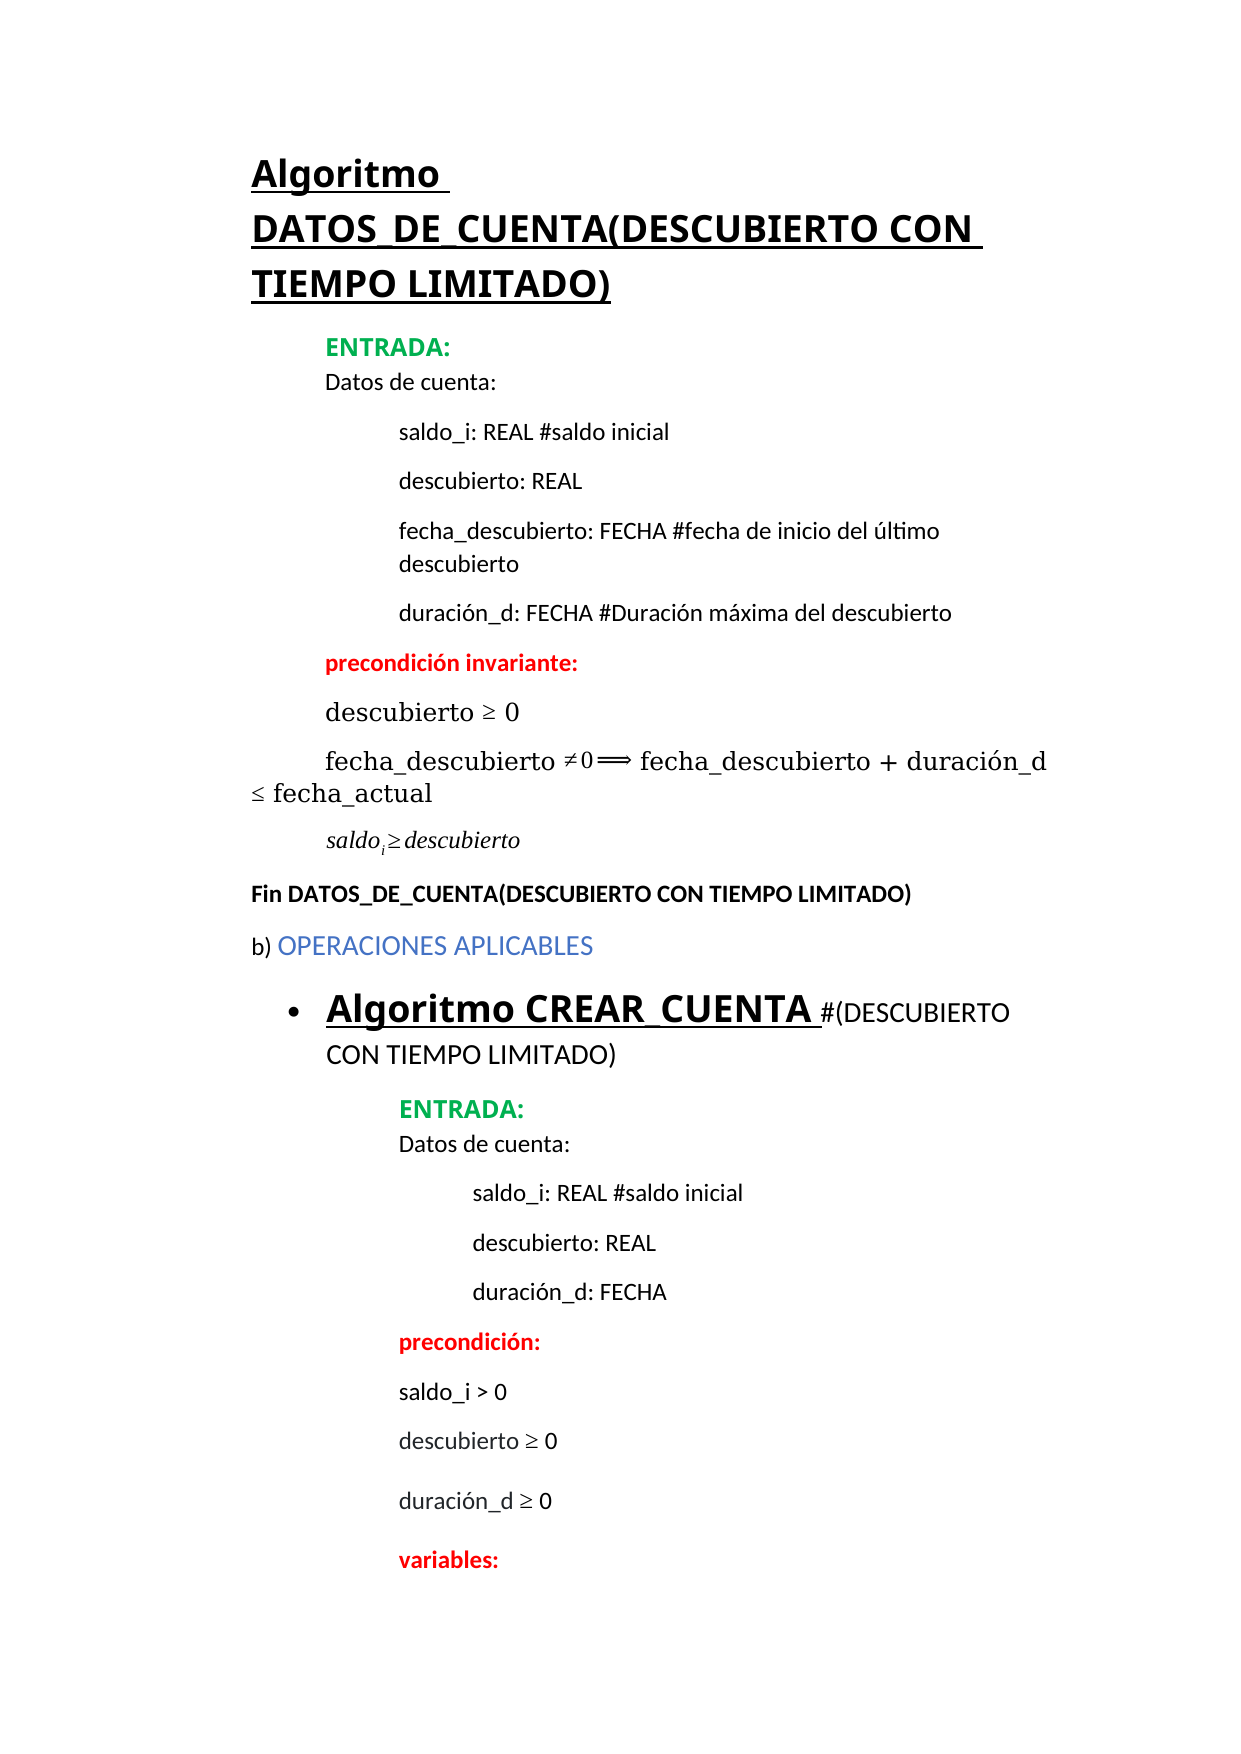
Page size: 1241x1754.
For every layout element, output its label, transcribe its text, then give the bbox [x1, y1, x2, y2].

text saldo_i: REAL #saldo inicial [398, 1177, 1063, 1208]
text ENTRADA: Datos de cuenta: [325, 329, 1063, 397]
text duración_d: FECHA #Duración máxima del descubierto [398, 597, 1063, 628]
text descubierto: REAL [398, 1227, 1063, 1257]
text precondición: [325, 1326, 1063, 1357]
text Fin DATOS_DE_CUENTA(DESCUBIERTO CON TIEMPO LIMITADO) [251, 878, 1063, 908]
text Algoritmo DATOS_DE_CUENTA(DESCUBIERTO CON TIEMPO LIMITADO) [251, 148, 1063, 309]
text fecha_descubierto fecha_descubierto + duración_d fecha_actual [251, 746, 1063, 808]
text duración_d 0 [326, 1485, 1063, 1516]
text ENTRADA: Datos de cuenta: [398, 1091, 1063, 1158]
text saldo_i > 0 [325, 1376, 1063, 1406]
text descubierto: REAL [398, 465, 1063, 496]
text descubierto 0 [326, 1425, 1063, 1456]
text precondición invariante: [251, 647, 1063, 677]
text variables: [325, 1545, 1063, 1575]
list Algoritmo CREAR_CUENTA #(DESCUBIERTO CON TIEMPO LIMITADO) [288, 982, 1063, 1072]
text b) OPERACIONES APLICABLES [251, 927, 1063, 963]
text saldo_i: REAL #saldo inicial [398, 416, 1063, 446]
text duración_d: FECHA [398, 1277, 1063, 1307]
text descubierto 0 [251, 696, 1063, 726]
text fecha_descubierto: FECHA #fecha de inicio del último descubierto [398, 515, 1063, 578]
